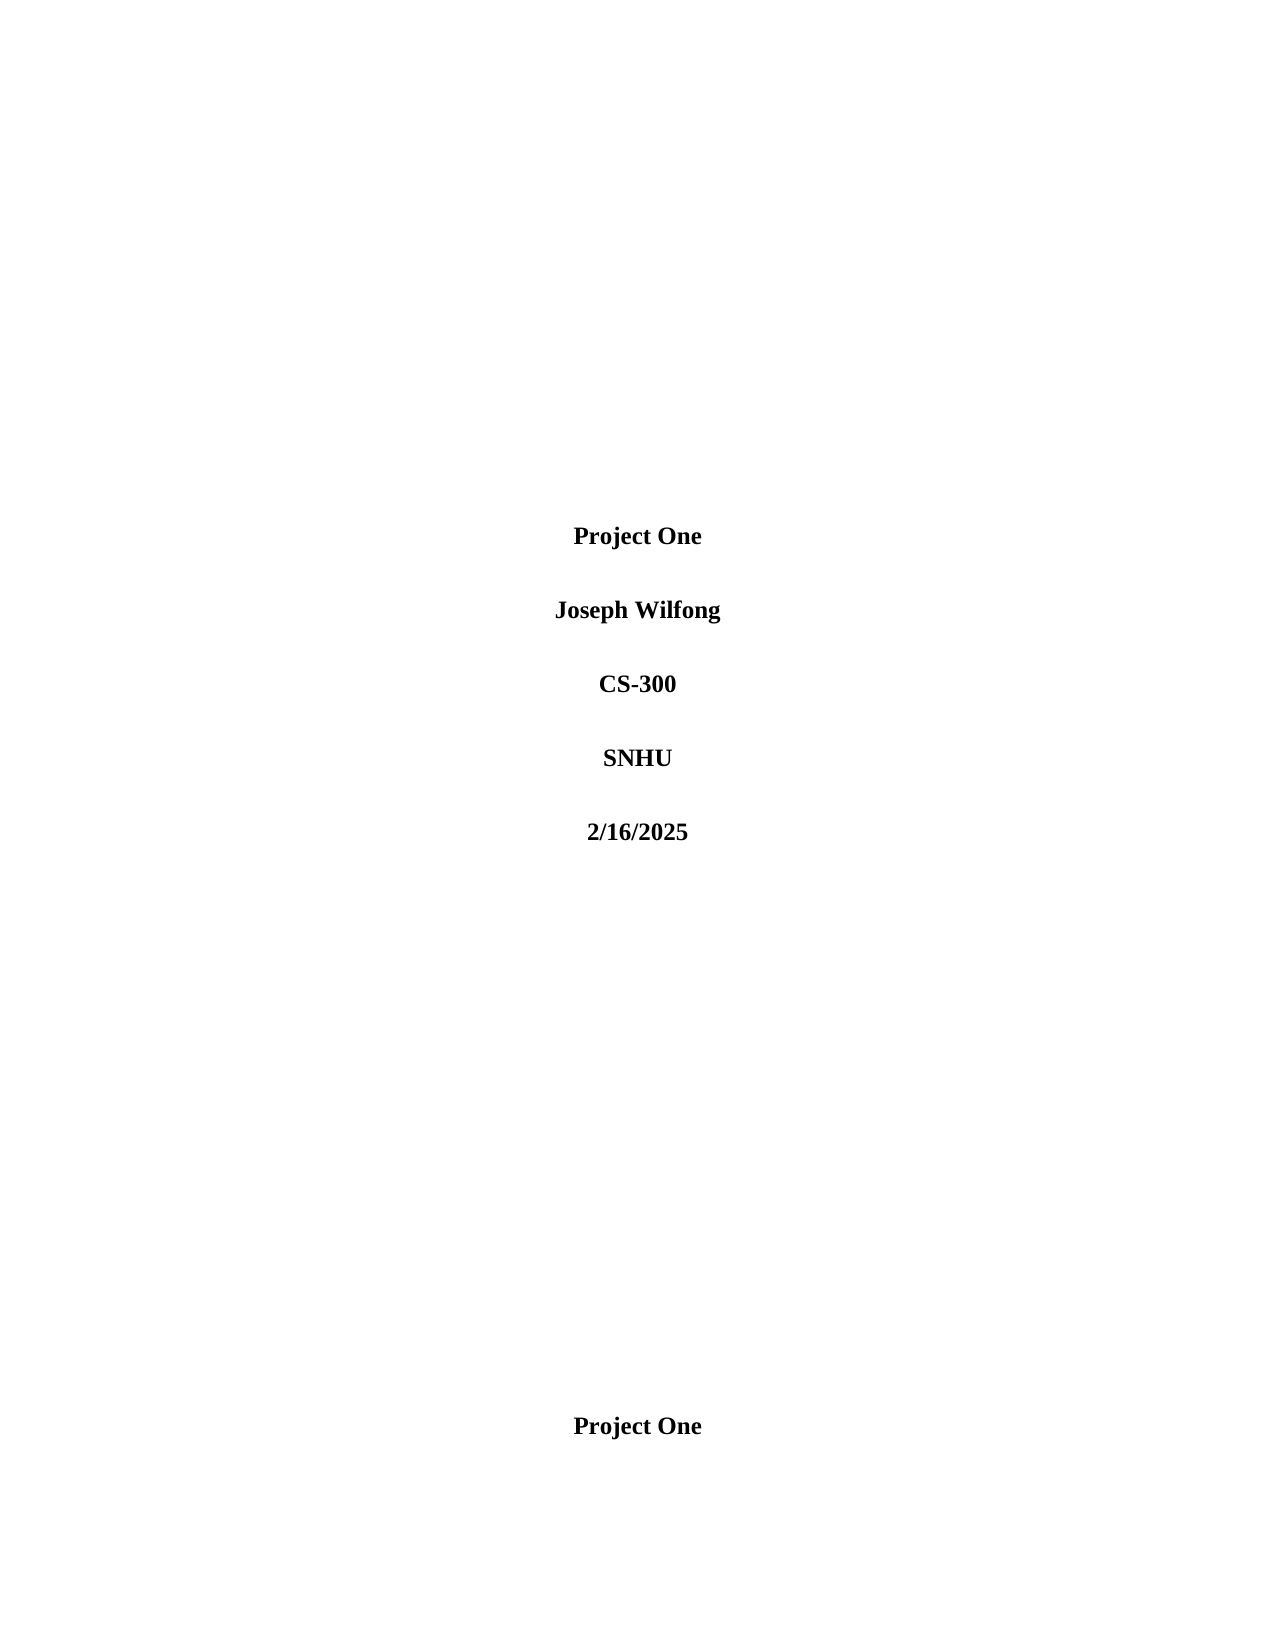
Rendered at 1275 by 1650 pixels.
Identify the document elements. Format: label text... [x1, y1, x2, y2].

text CS-300 [150, 669, 1125, 698]
text Project One [150, 1411, 1125, 1439]
text SNHU [150, 743, 1125, 772]
text Joseph Wilfong [150, 595, 1125, 624]
text Project One [150, 521, 1125, 549]
text 2/16/2025 [150, 817, 1125, 846]
